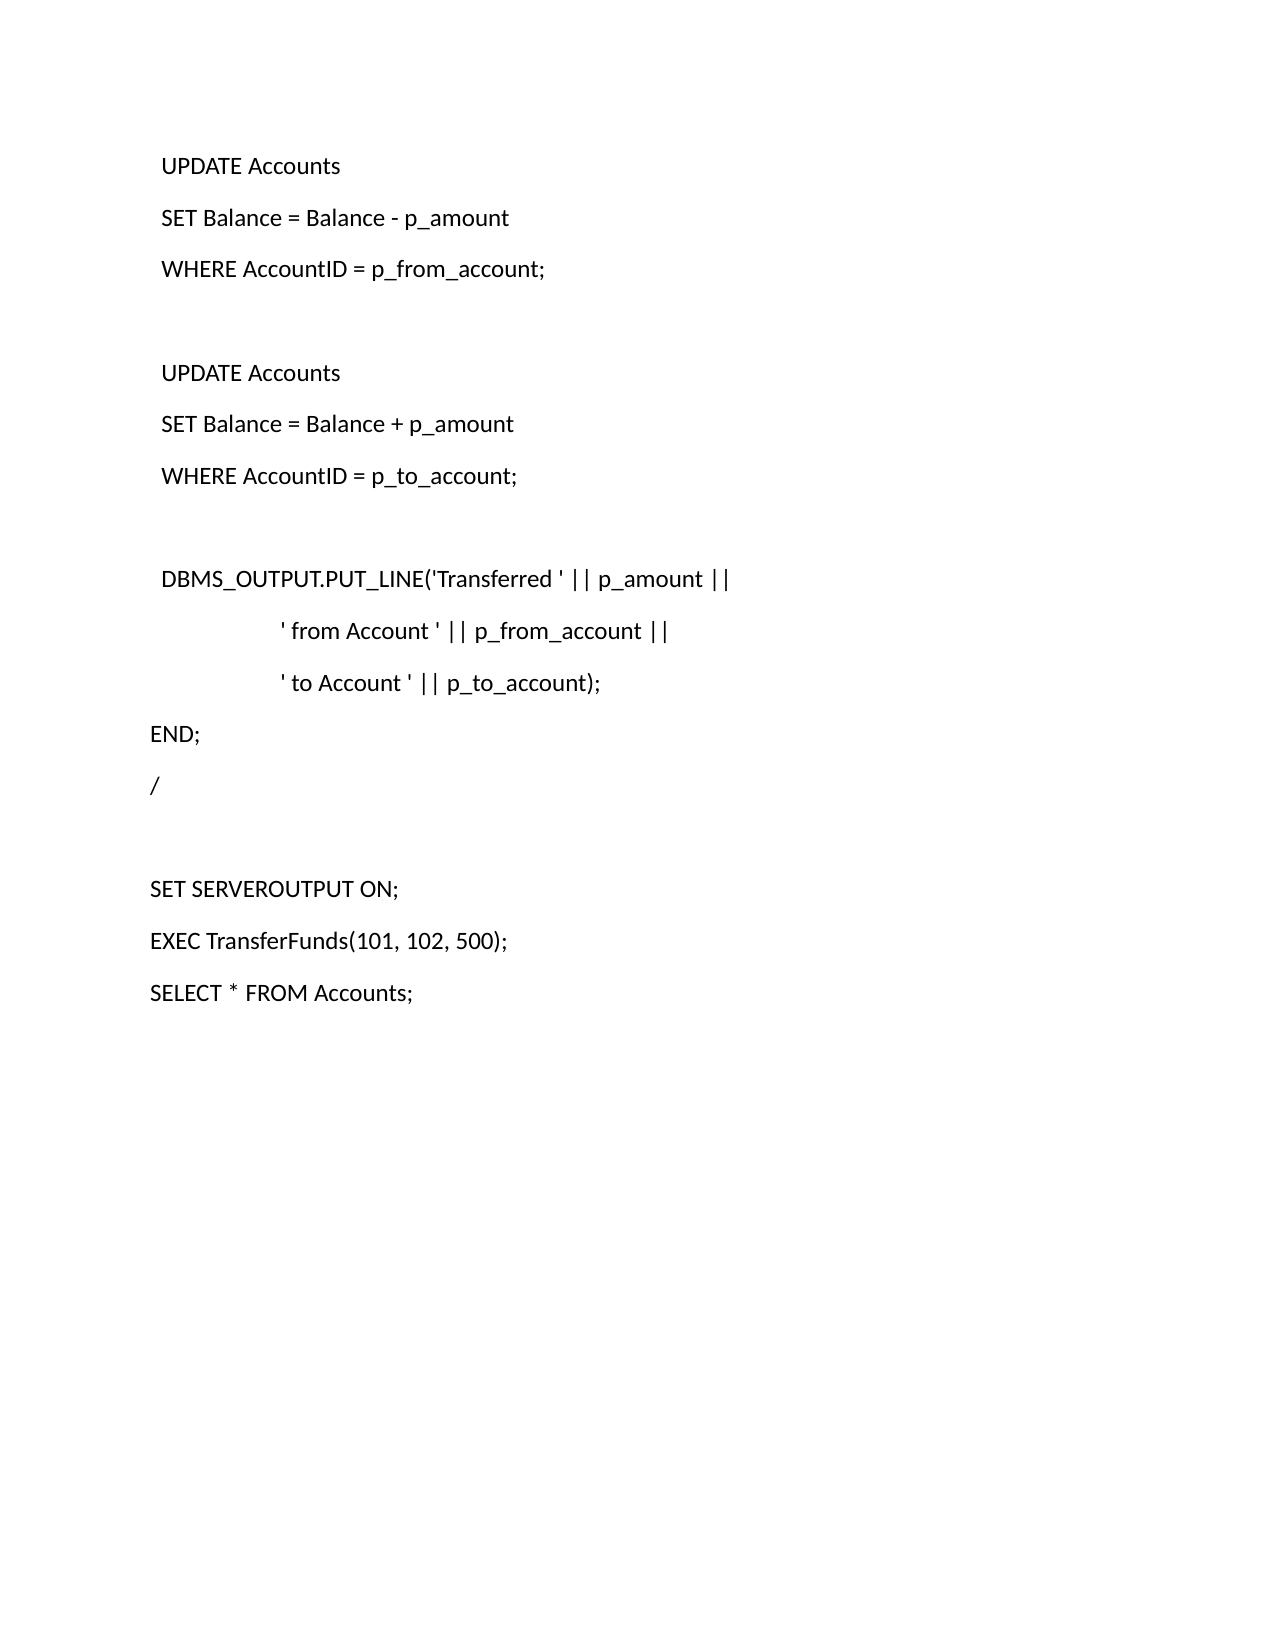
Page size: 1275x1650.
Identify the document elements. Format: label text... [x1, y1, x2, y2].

text ' from Account ' || p_from_account || [150, 615, 1125, 646]
text UPDATE Accounts [150, 150, 1125, 181]
text SET Balance = Balance - p_amount [150, 202, 1125, 232]
text WHERE AccountID = p_to_account; [150, 460, 1125, 491]
text END; [150, 718, 1125, 749]
text DBMS_OUTPUT.PUT_LINE('Transferred ' || p_amount || [150, 563, 1125, 594]
text ' to Account ' || p_to_account); [150, 667, 1125, 697]
text WHERE AccountID = p_from_account; [150, 253, 1125, 284]
text SET SERVEROUTPUT ON; [150, 873, 1125, 904]
text / [150, 770, 1125, 801]
text SET Balance = Balance + p_amount [150, 408, 1125, 439]
text UPDATE Accounts [150, 357, 1125, 387]
text EXEC TransferFunds(101, 102, 500); [150, 925, 1125, 956]
text SELECT * FROM Accounts; [150, 977, 1125, 1007]
